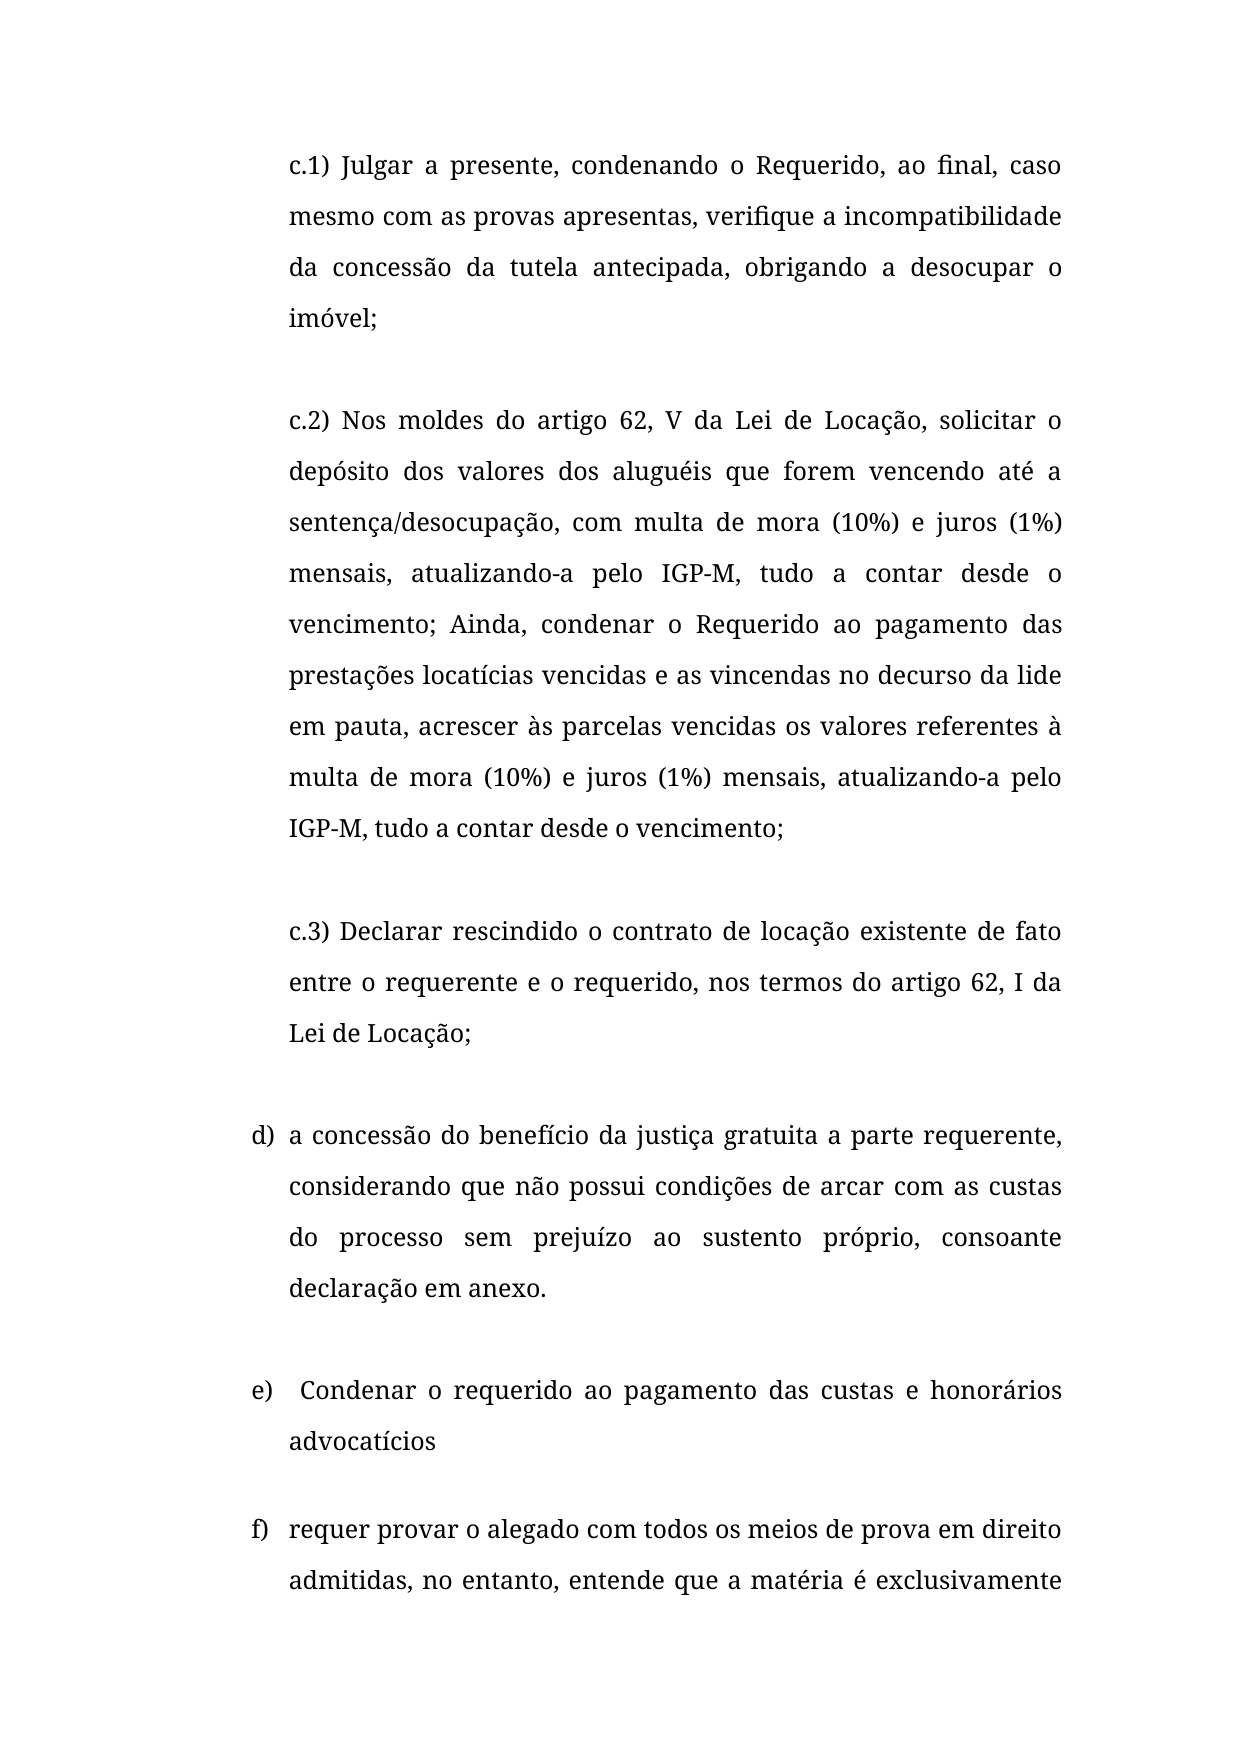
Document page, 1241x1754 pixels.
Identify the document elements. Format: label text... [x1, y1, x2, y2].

list c.2) Nos moldes do artigo 62, V da Lei de Locação, solicitar o depósito dos valores dos aluguéis que forem vencendo até a sentença/desocupação, com multa de mora (10%) e juros (1%) mensais, atualizando-a pelo IGP-M, tudo a contar desde o vencimento; Ainda, condenar o Requerido ao pagamento das prestações locatícias vencidas e as vincendas no decurso da lide em pauta, acrescer às parcelas vencidas os valores referentes à multa de mora (10%) e juros (1%) mensais, atualizando-a pelo IGP-M, tudo a contar desde o vencimento; [288, 403, 1063, 845]
list c.1) Julgar a presente, condenando o Requerido, ao final, caso mesmo com as provas apresentas, verifique a incompatibilidade da concessão da tutela antecipada, obrigando a desocupar o imóvel; [288, 148, 1063, 335]
list a concessão do benefício da justiça gratuita a parte requerente, considerando que não possui condições de arcar com as custas do processo sem prejuízo ao sustento próprio, consoante declaração em anexo. [251, 1117, 1063, 1304]
list Condenar o requerido ao pagamento das custas e honorários advocatícios [251, 1373, 1063, 1458]
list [251, 1511, 1063, 1597]
list c.3) Declarar rescindido o contrato de locação existente de fato entre o requerente e o requerido, nos termos do artigo 62, I da Lei de Locação; [288, 913, 1063, 1049]
